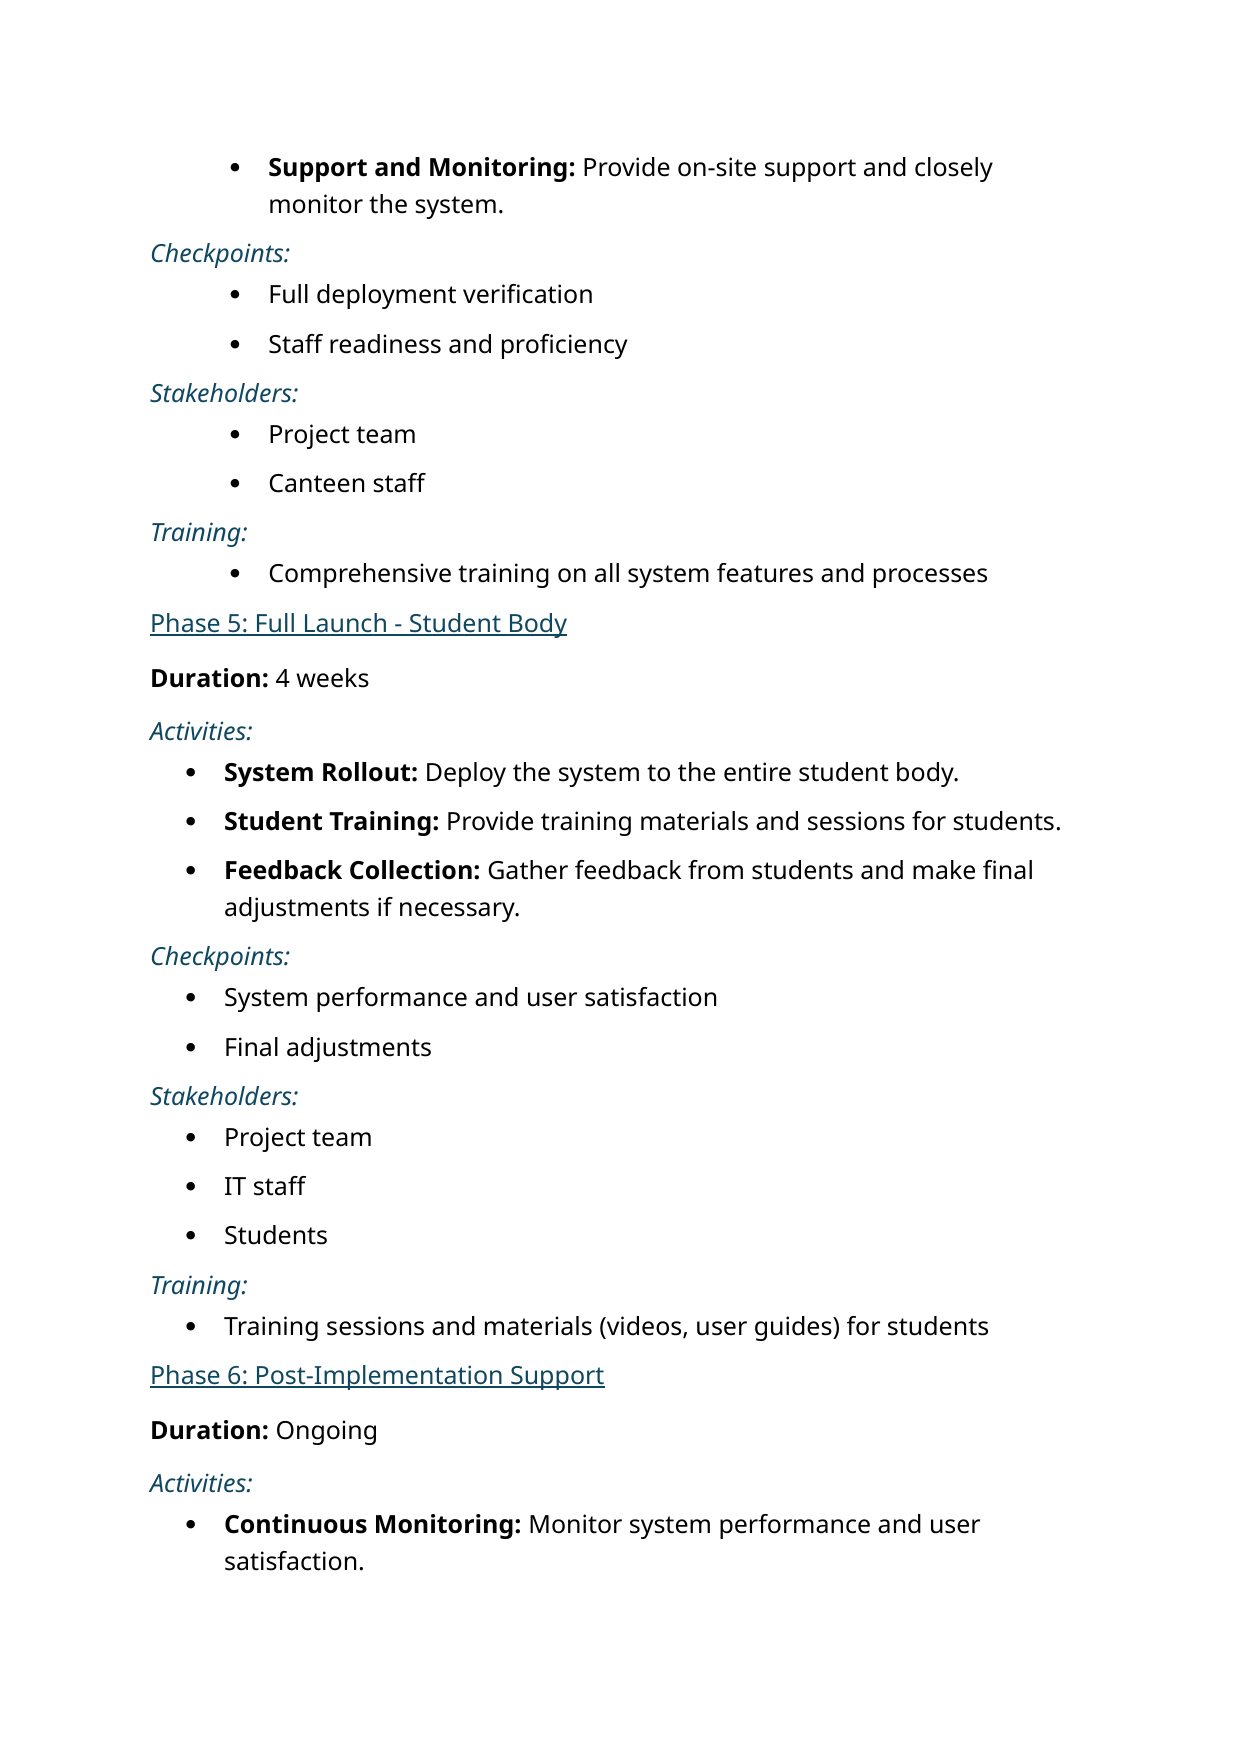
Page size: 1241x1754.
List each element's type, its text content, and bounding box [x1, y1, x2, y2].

list System performance and user satisfaction [186, 980, 1090, 1014]
list Support and Monitoring: Provide on-site support and closely monitor the system. [231, 150, 1090, 221]
list Continuous Monitoring: Monitor system performance and user satisfaction. [186, 1507, 1090, 1578]
list Full deployment verification [231, 277, 1090, 311]
list Training sessions and materials (videos, user guides) for students [186, 1308, 1090, 1342]
list System Rollout: Deploy the system to the entire student body. [186, 754, 1090, 788]
list Comprehensive training on all system features and processes [231, 556, 1090, 590]
subtitle Training: [150, 515, 1090, 549]
subtitle Activities: [150, 713, 1090, 748]
subtitle Phase 6: Post-Implementation Support [150, 1357, 1090, 1392]
list Final adjustments [186, 1029, 1090, 1063]
list Student Training: Provide training materials and sessions for students. [186, 804, 1090, 838]
text Duration: Ongoing [150, 1413, 1090, 1447]
list Feedback Collection: Gather feedback from students and make final adjustments if necessary. [186, 853, 1090, 924]
list Canteen staff [231, 466, 1090, 500]
text Duration: 4 weeks [150, 661, 1090, 695]
subtitle Training: [150, 1267, 1090, 1301]
subtitle Stakeholders: [150, 376, 1090, 409]
subtitle Phase 5: Full Launch - Student Body [150, 605, 1090, 639]
list IT staff [186, 1169, 1090, 1203]
subtitle Checkpoints: [150, 939, 1090, 973]
subtitle Stakeholders: [150, 1078, 1090, 1113]
list Project team [231, 416, 1090, 451]
subtitle Checkpoints: [150, 236, 1090, 270]
list Project team [186, 1119, 1090, 1153]
list Staff readiness and proficiency [231, 326, 1090, 360]
subtitle Activities: [150, 1466, 1090, 1500]
list Students [186, 1218, 1090, 1252]
